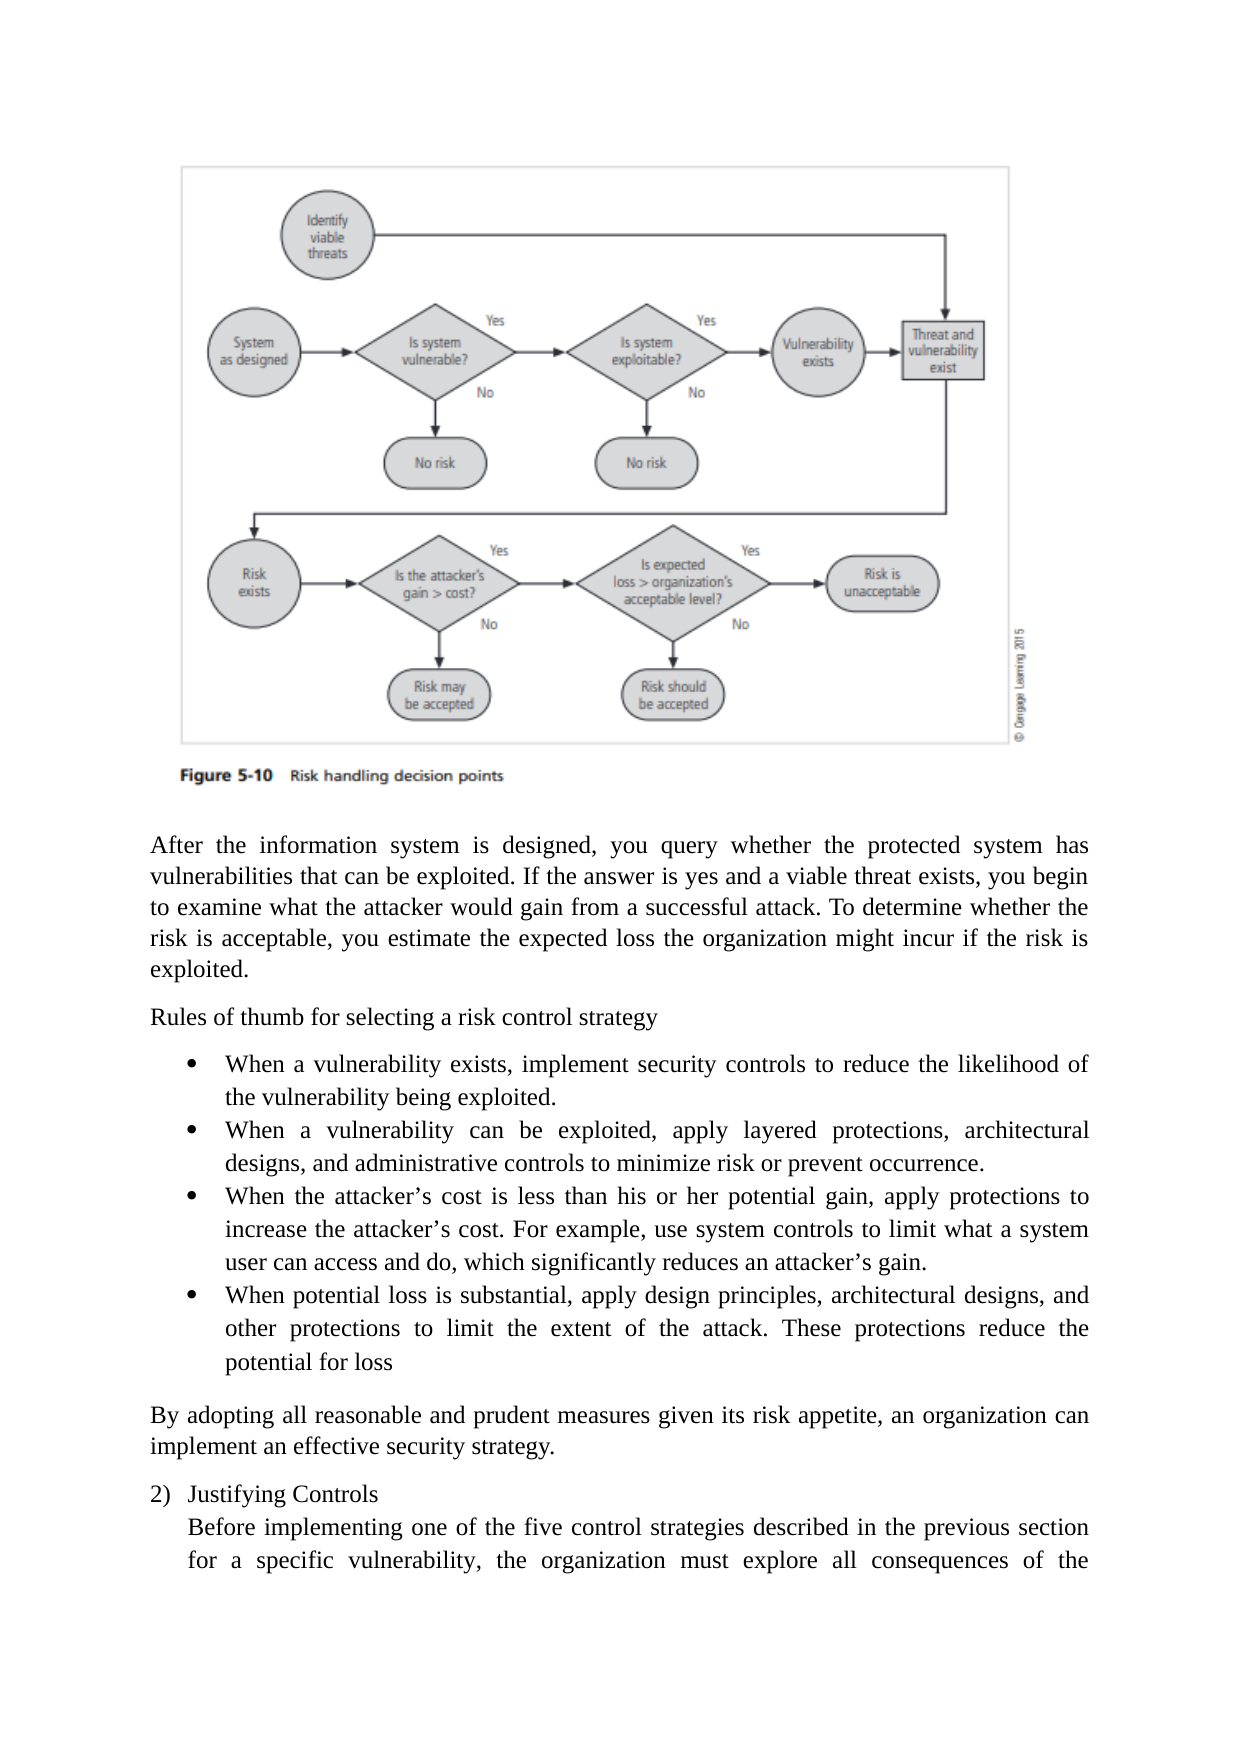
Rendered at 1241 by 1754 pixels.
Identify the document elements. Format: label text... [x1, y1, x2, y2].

text By adopting all reasonable and prudent measures given its risk appetite, an organization can implement an effective security strategy. [150, 1400, 1090, 1460]
picture [150, 150, 1079, 811]
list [187, 1512, 1090, 1574]
text After the information system is designed, you query whether the protected system has vulnerabilities that can be exploited. If the answer is yes and a viable threat exists, you begin to examine what the attacker would gain from a successful attack. To determine whether the risk is acceptable, you estimate the expected loss the organization might incur if the risk is exploited. [150, 830, 1090, 983]
list Justifying Controls [150, 1479, 1090, 1508]
list When a vulnerability exists, implement security controls to reduce the likelihood of the vulnerability being exploited. [187, 1049, 1090, 1111]
text Rules of thumb for selecting a risk control strategy [150, 1002, 1090, 1030]
list When a vulnerability can be exploited, apply layered protections, architectural designs, and administrative controls to minimize risk or prevent occurrence. [187, 1115, 1090, 1177]
list When the attacker’s cost is less than his or her potential gain, apply protections to increase the attacker’s cost. For example, use system controls to limit what a system user can access and do, which significantly reduces an attacker’s gain. [187, 1181, 1090, 1276]
list When potential loss is substantial, apply design principles, architectural designs, and other protections to limit the extent of the attack. These protections reduce the potential for loss [187, 1281, 1090, 1375]
